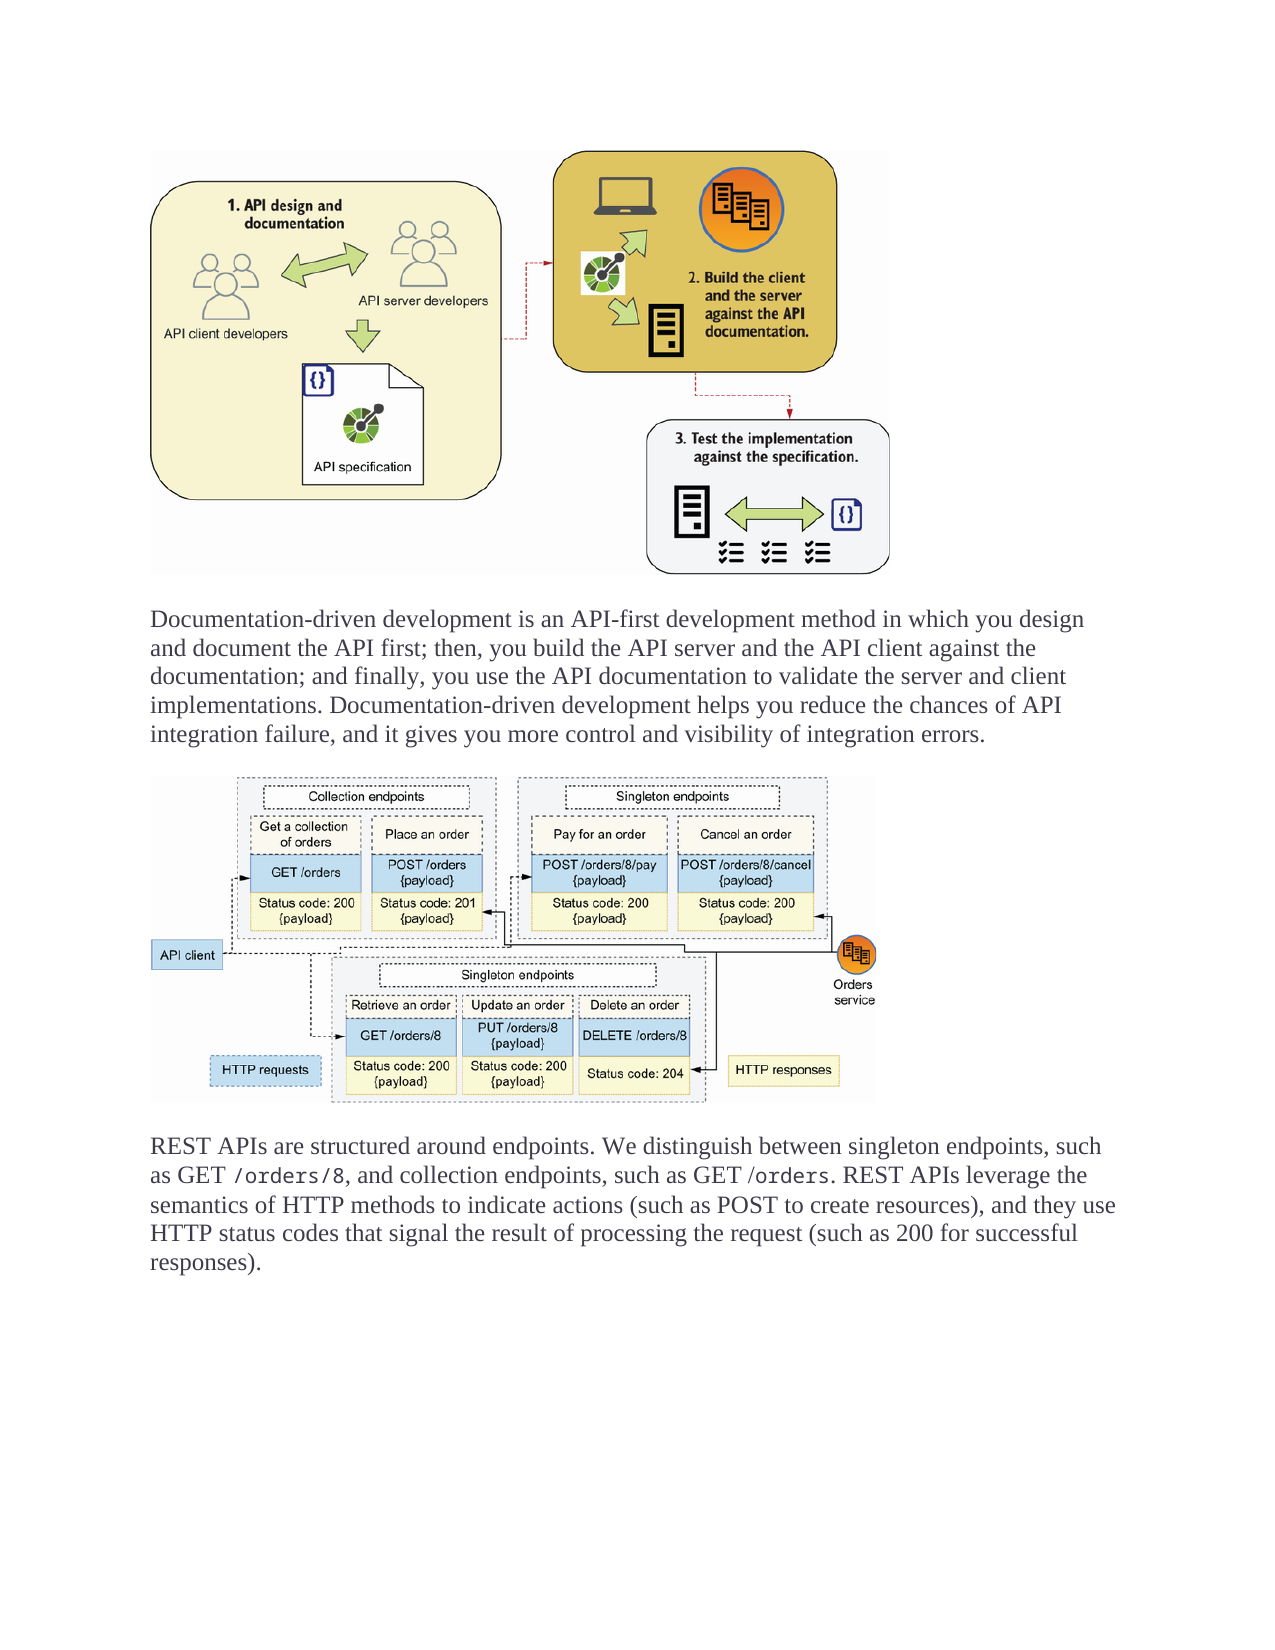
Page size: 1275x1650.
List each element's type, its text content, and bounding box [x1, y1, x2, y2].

text REST APIs are structured around endpoints. We distinguish between singleton endpoints, such as GET /orders/8, and collection endpoints, such as GET /orders. REST APIs leverage the semantics of HTTP methods to indicate actions (such as POST to create resources), and they use HTTP status codes that signal the result of processing the request (such as 200 for successful responses). [150, 1131, 1125, 1276]
picture [150, 776, 877, 1103]
text Documentation-driven development is an API-first development method in which you design and document the API first; then, you build the API server and the API client against the documentation; and finally, you use the API documentation to validate the server and client implementations. Documentation-driven development helps you reduce the chances of API integration failure, and it gives you more control and visibility of integration errors. [150, 604, 1125, 748]
picture [150, 150, 890, 575]
